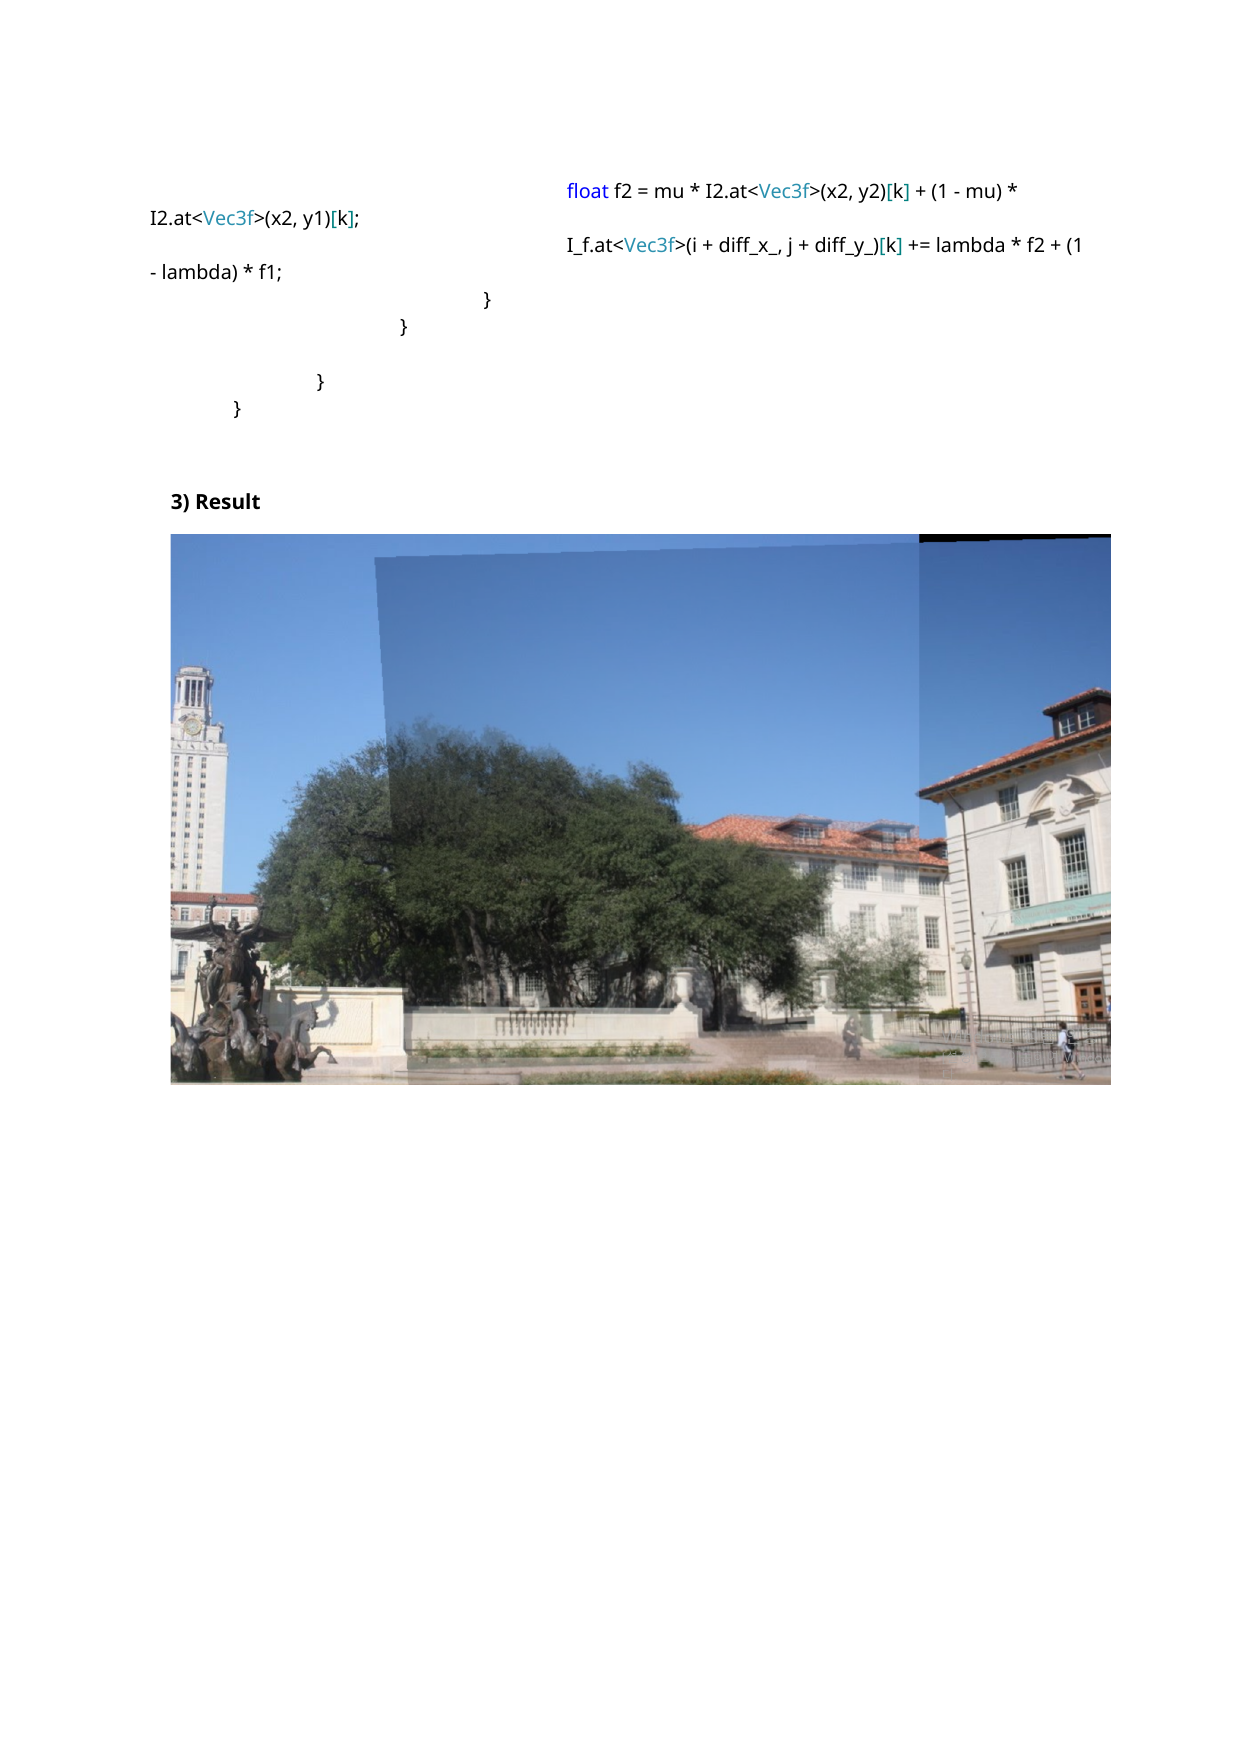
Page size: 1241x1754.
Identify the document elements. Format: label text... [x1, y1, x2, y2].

text float f2 = mu * I2.at<Vec3f>(x2, y2)[k] + (1 - mu) * I2.at<Vec3f>(x2, y1)[k]; [150, 177, 1090, 231]
text } [150, 394, 1090, 421]
text } [150, 312, 1090, 339]
text I_f.at<Vec3f>(i + diff_x_, j + diff_y_)[k] += lambda * f2 + (1 - lambda) * f1; [150, 231, 1090, 285]
text } [150, 285, 1090, 312]
text } [150, 367, 1090, 394]
text 3) Result [150, 487, 1090, 516]
picture [170, 534, 1111, 1085]
